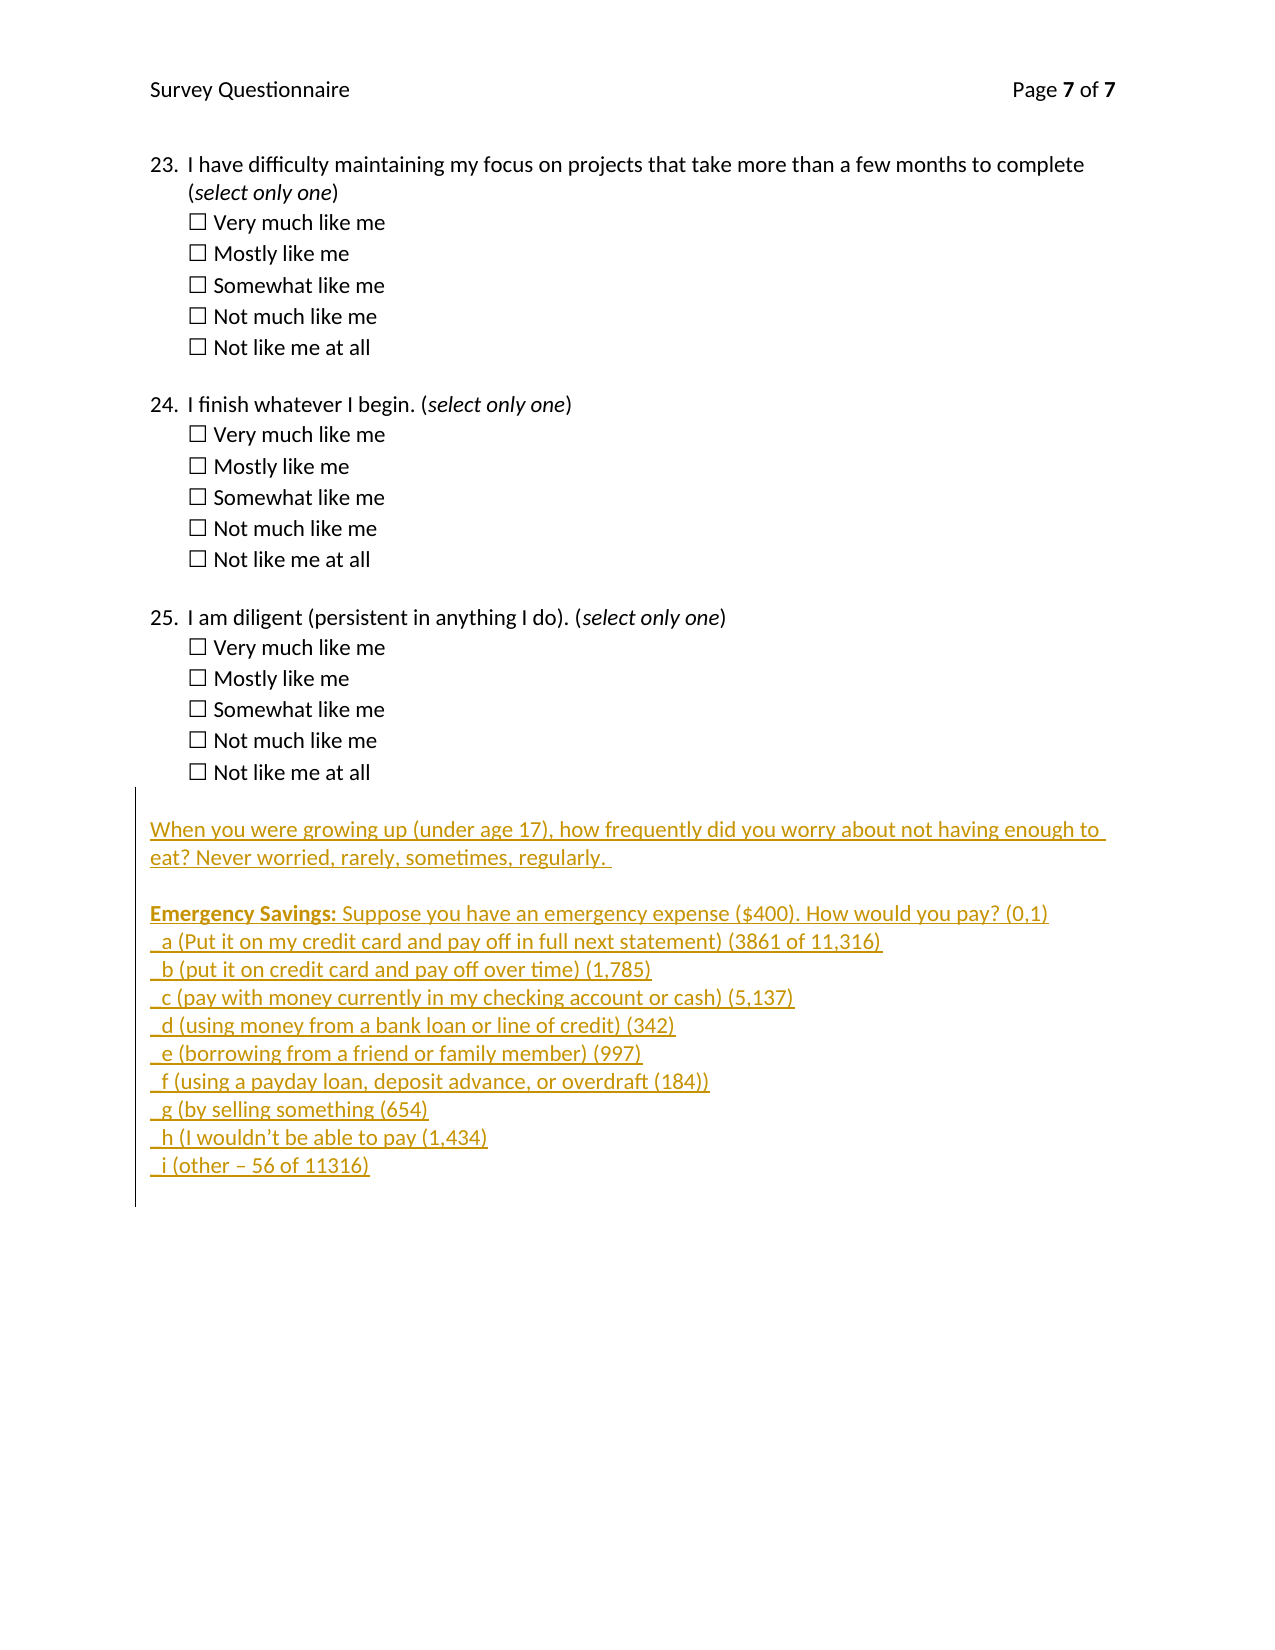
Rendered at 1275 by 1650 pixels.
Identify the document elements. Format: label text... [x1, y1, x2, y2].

list ☐ Very much like me [187, 418, 1125, 449]
list ☐ Not much like me [187, 512, 1125, 543]
list ☐ Somewhat like me [187, 693, 1125, 724]
list ☐ Mostly like me [187, 449, 1125, 481]
list ☐ Not like me at all [187, 543, 1125, 574]
list ☐ Very much like me [187, 631, 1125, 662]
list ☐ Not like me at all [187, 756, 1125, 787]
list ☐ Mostly like me [187, 237, 1125, 268]
list ☐ Not like me at all [187, 331, 1125, 362]
list I finish whatever I begin. (select only one) [150, 390, 1125, 418]
list ☐ Somewhat like me [187, 481, 1125, 512]
list ☐ Somewhat like me [187, 268, 1125, 300]
list ☐ Very much like me [187, 206, 1125, 237]
list ☐ Not much like me [187, 300, 1125, 331]
list I have difficulty maintaining my focus on projects that take more than a few months to complete (select only one) [150, 150, 1125, 206]
list I am diligent (persistent in anything I do). (select only one) [150, 603, 1125, 631]
list ☐ Not much like me [187, 724, 1125, 756]
list ☐ Mostly like me [187, 662, 1125, 693]
